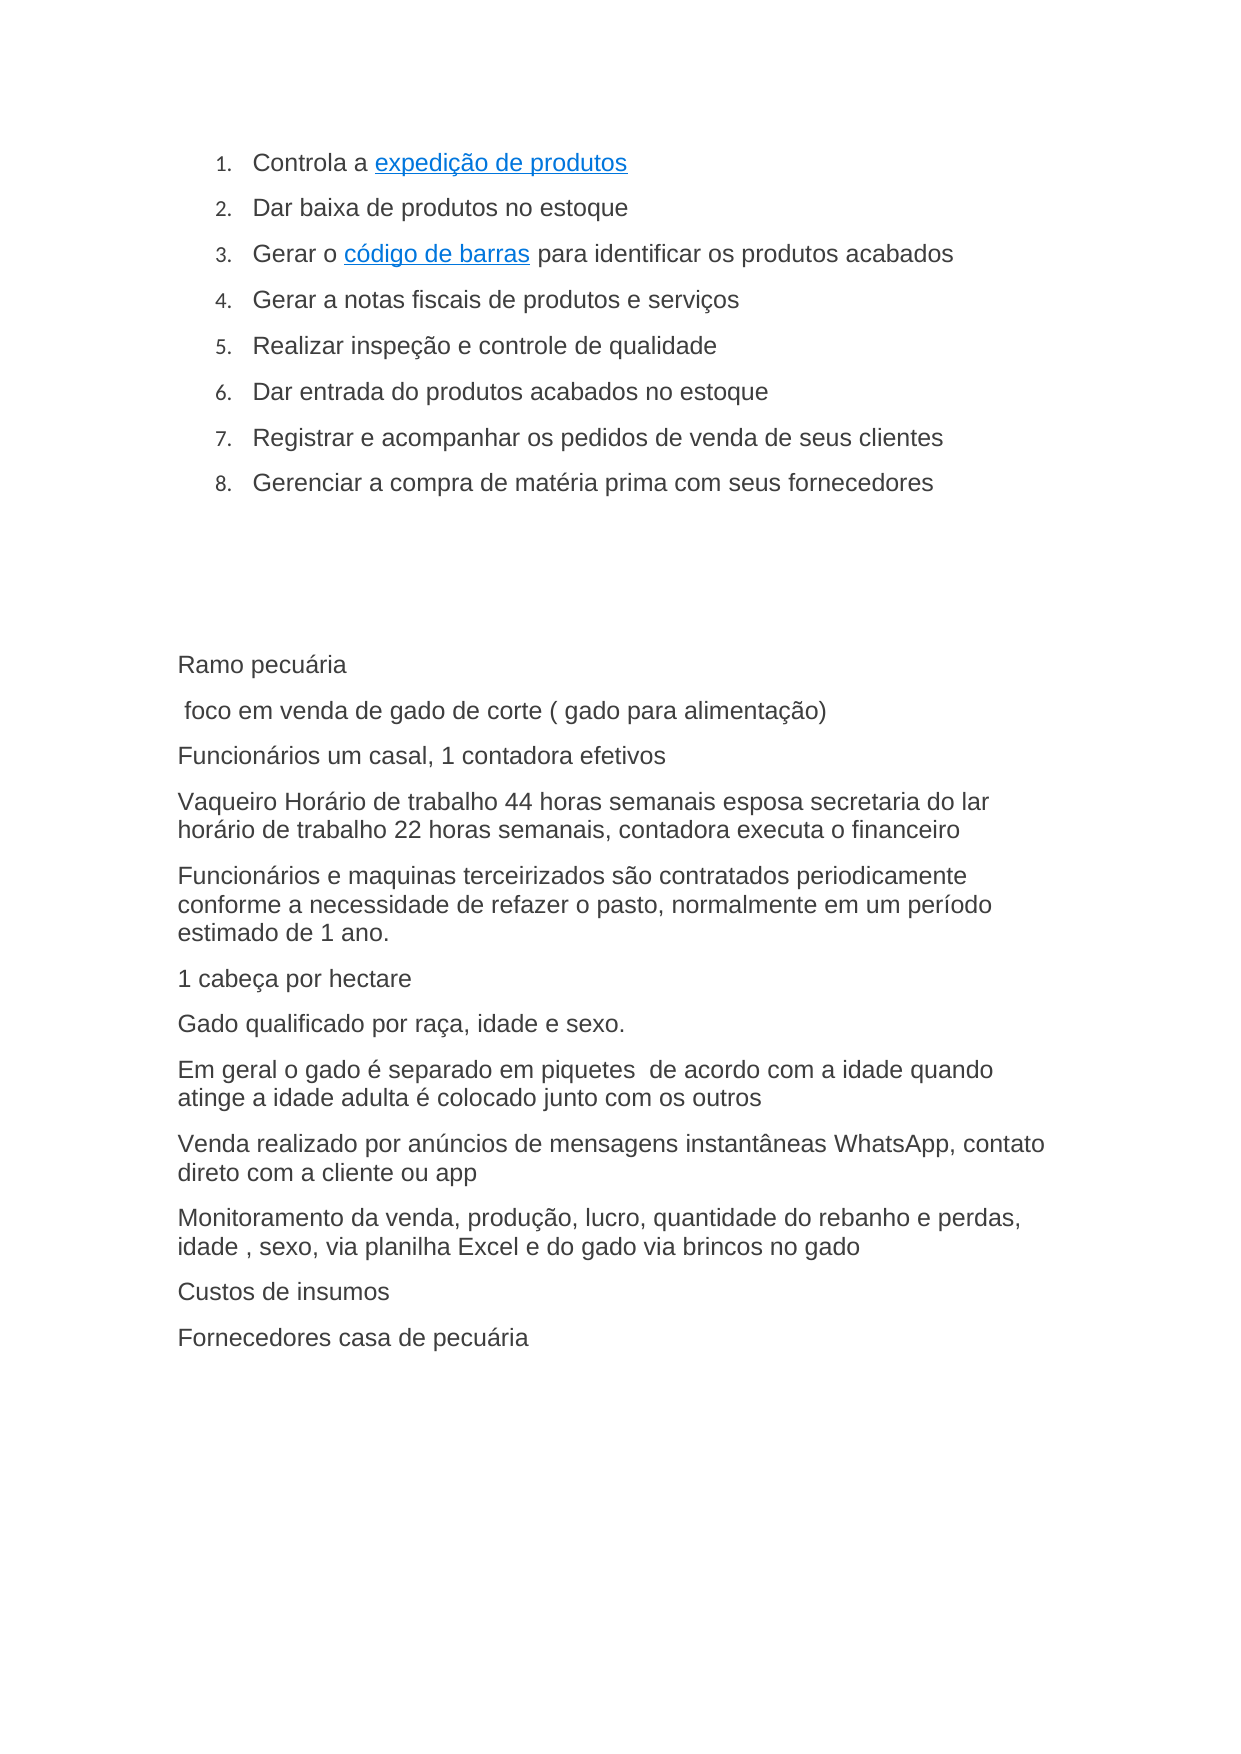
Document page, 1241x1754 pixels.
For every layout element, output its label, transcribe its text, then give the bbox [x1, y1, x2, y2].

text Funcionários um casal, 1 contadora efetivos [177, 741, 1063, 770]
text Ramo pecuária [177, 651, 1063, 679]
text Vaqueiro Horário de trabalho 44 horas semanais esposa secretaria do lar horário de trabalho 22 horas semanais, contadora executa o financeiro [177, 787, 1063, 844]
text Gado qualificado por raça, idade e sexo. [177, 1009, 1063, 1038]
list Gerar a notas fiscais de produtos e serviços [215, 285, 1063, 314]
list Realizar inspeção e controle de qualidade [215, 331, 1063, 360]
text Fornecedores casa de pecuária [177, 1323, 1063, 1351]
list Dar baixa de produtos no estoque [215, 193, 1063, 223]
text Em geral o gado é separado em piquetes de acordo com a idade quando atinge a idade adulta é colocado junto com os outros [177, 1055, 1063, 1112]
list Registrar e acompanhar os pedidos de venda de seus clientes [215, 423, 1063, 452]
list Gerar o código de barras para identificar os produtos acabados [215, 239, 1063, 268]
text Venda realizado por anúncios de mensagens instantâneas WhatsApp, contato direto com a cliente ou app [177, 1129, 1063, 1186]
text Custos de insumos [177, 1277, 1063, 1306]
text 1 cabeça por hectare [177, 964, 1063, 993]
list Gerenciar a compra de matéria prima com seus fornecedores [215, 468, 1063, 498]
text Funcionários e maquinas terceirizados são contratados periodicamente conforme a necessidade de refazer o pasto, normalmente em um período estimado de 1 ano. [177, 861, 1063, 947]
list Controla a expedição de produtos [215, 148, 1063, 177]
list Dar entrada do produtos acabados no estoque [215, 377, 1063, 406]
text Monitoramento da venda, produção, lucro, quantidade do rebanho e perdas, idade , sexo, via planilha Excel e do gado via brincos no gado [177, 1203, 1063, 1261]
text foco em venda de gado de corte ( gado para alimentação) [177, 696, 1063, 725]
